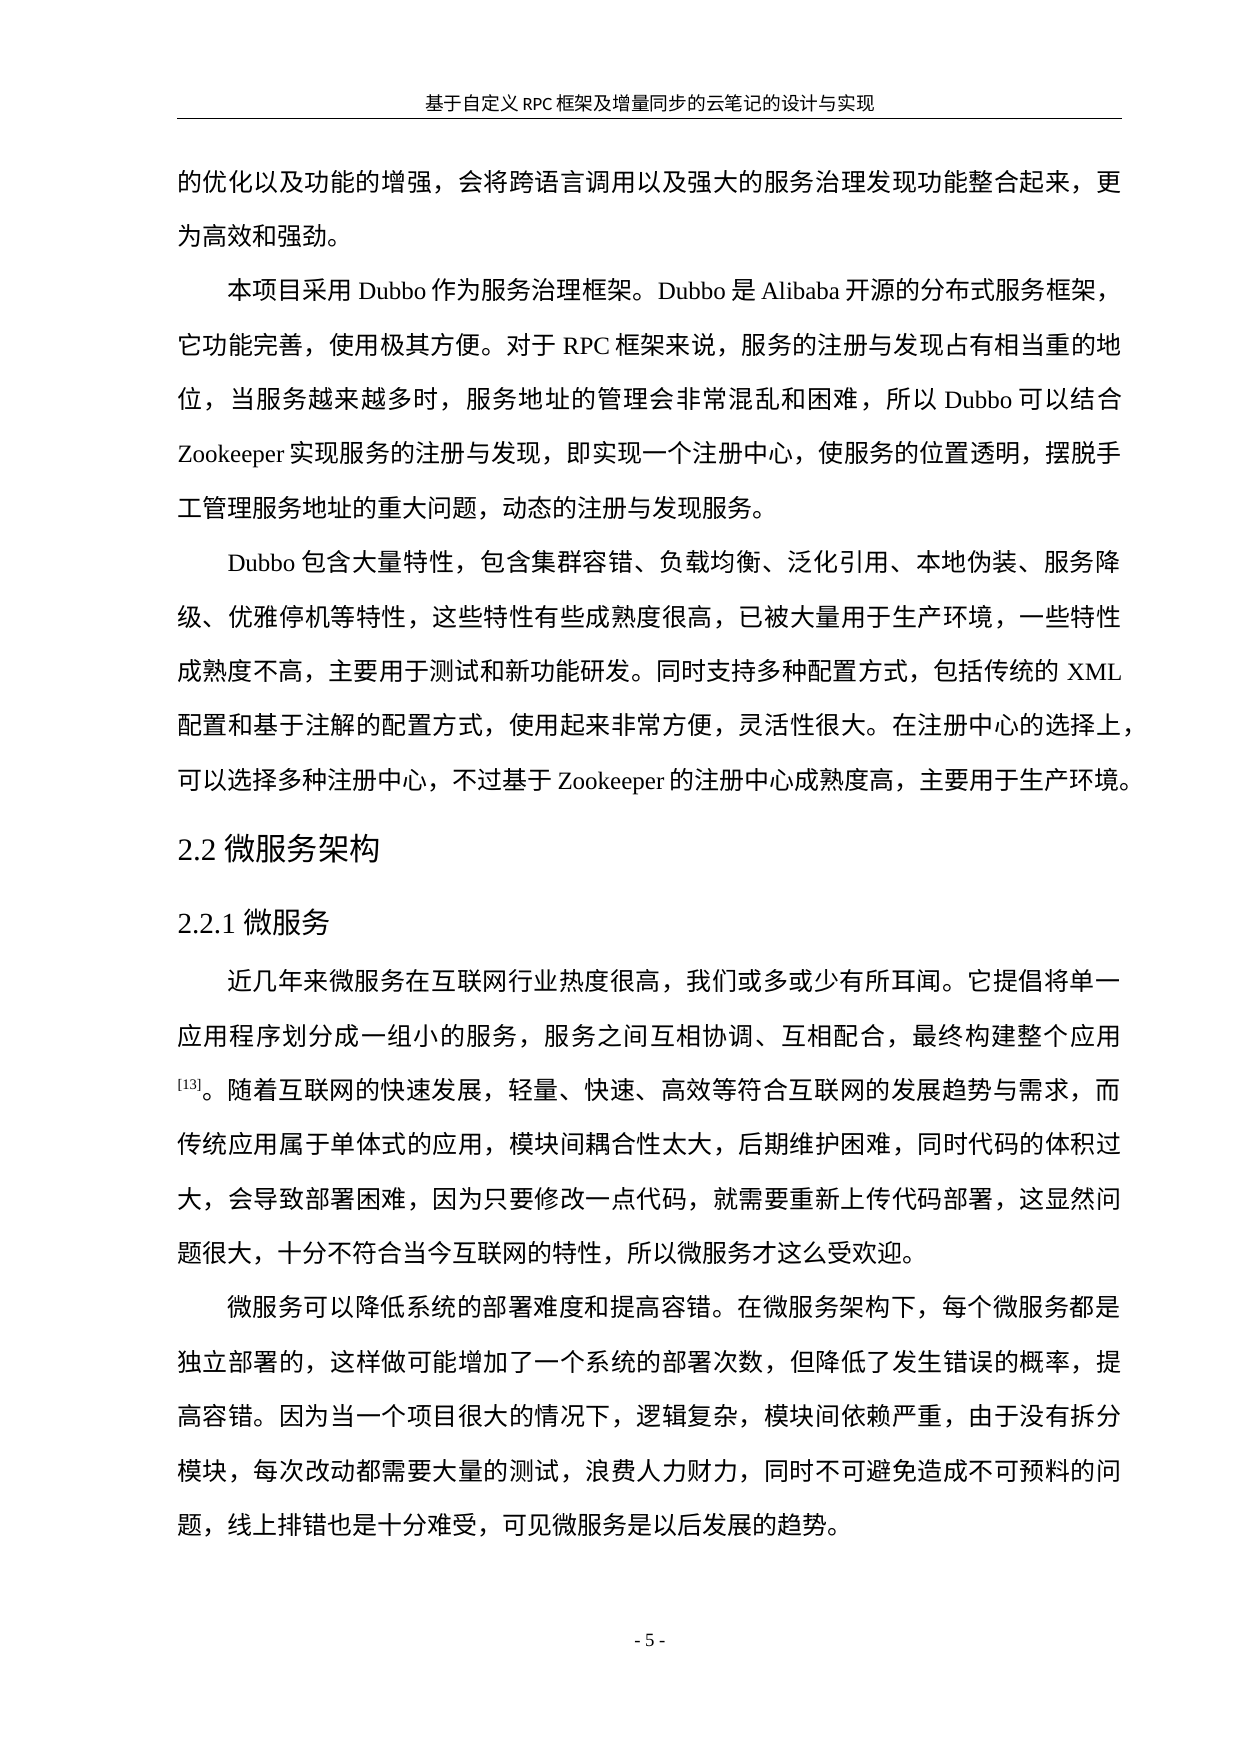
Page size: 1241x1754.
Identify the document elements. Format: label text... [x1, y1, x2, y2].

text 微服务可以降低系统的部署难度和提高容错。在微服务架构下，每个微服务都是独立部署的，这样做可能增加了一个系统的部署次数，但降低了发生错误的概率，提高容错。因为当一个项目很大的情况下，逻辑复杂，模块间依赖严重，由于没有拆分模块，每次改动都需要大量的测试，浪费人力财力，同时不可避免造成不可预料的问题，线上排错也是十分难受，可见微服务是以后发展的趋势。 [177, 1288, 1122, 1542]
text 本项目采用Dubbo作为服务治理框架。Dubbo是Alibaba开源的分布式服务框架，它功能完善，使用极其方便。对于RPC框架来说，服务的注册与发现占有相当重的地位，当服务越来越多时，服务地址的管理会非常混乱和困难，所以Dubbo可以结合Zookeeper实现服务的注册与发现，即实现一个注册中心，使服务的位置透明，摆脱手工管理服务地址的重大问题，动态的注册与发现服务。 [177, 271, 1122, 524]
text 近几年来微服务在互联网行业热度很高，我们或多或少有所耳闻。它提倡将单一应用程序划分成一组小的服务，服务之间互相协调、互相配合，最终构建整个应用[13]。随着互联网的快速发展，轻量、快速、高效等符合互联网的发展趋势与需求，而传统应用属于单体式的应用，模块间耦合性太大，后期维护困难，同时代码的体积过大，会导致部署困难，因为只要修改一点代码，就需要重新上传代码部署，这显然问题很大，十分不符合当今互联网的特性，所以微服务才这么受欢迎。 [177, 962, 1122, 1270]
subtitle 2.2.1 微服务 [177, 902, 1122, 942]
text Dubbo包含大量特性，包含集群容错、负载均衡、泛化引用、本地伪装、服务降级、优雅停机等特性，这些特性有些成熟度很高，已被大量用于生产环境，一些特性成熟度不高，主要用于测试和新功能研发。同时支持多种配置方式，包括传统的XML配置和基于注解的配置方式，使用起来非常方便，灵活性很大。在注册中心的选择上，可以选择多种注册中心，不过基于Zookeeper的注册中心成熟度高，主要用于生产环境。 [177, 543, 1122, 796]
subtitle 2.2 微服务架构 [177, 814, 1122, 879]
